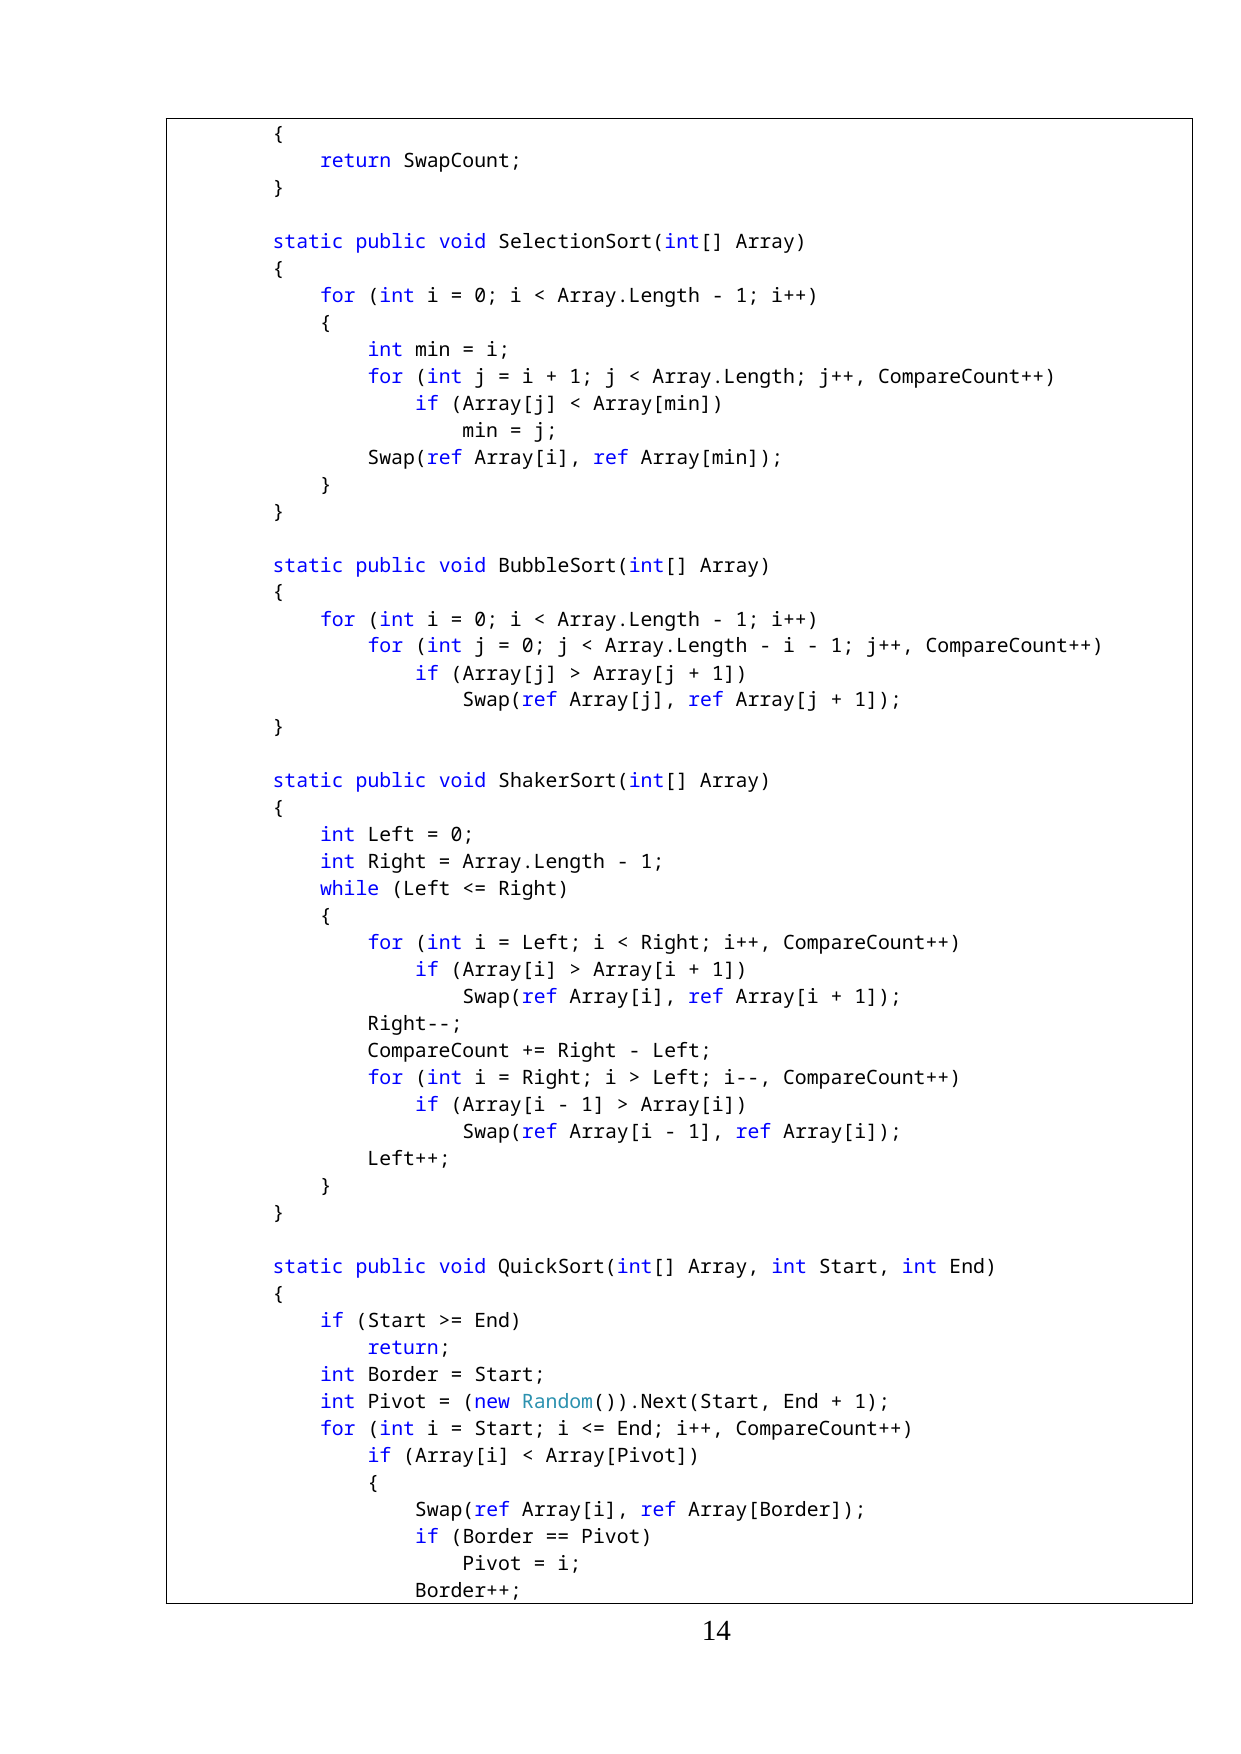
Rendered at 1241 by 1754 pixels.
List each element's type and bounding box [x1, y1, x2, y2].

table_header [167, 119, 1192, 1603]
